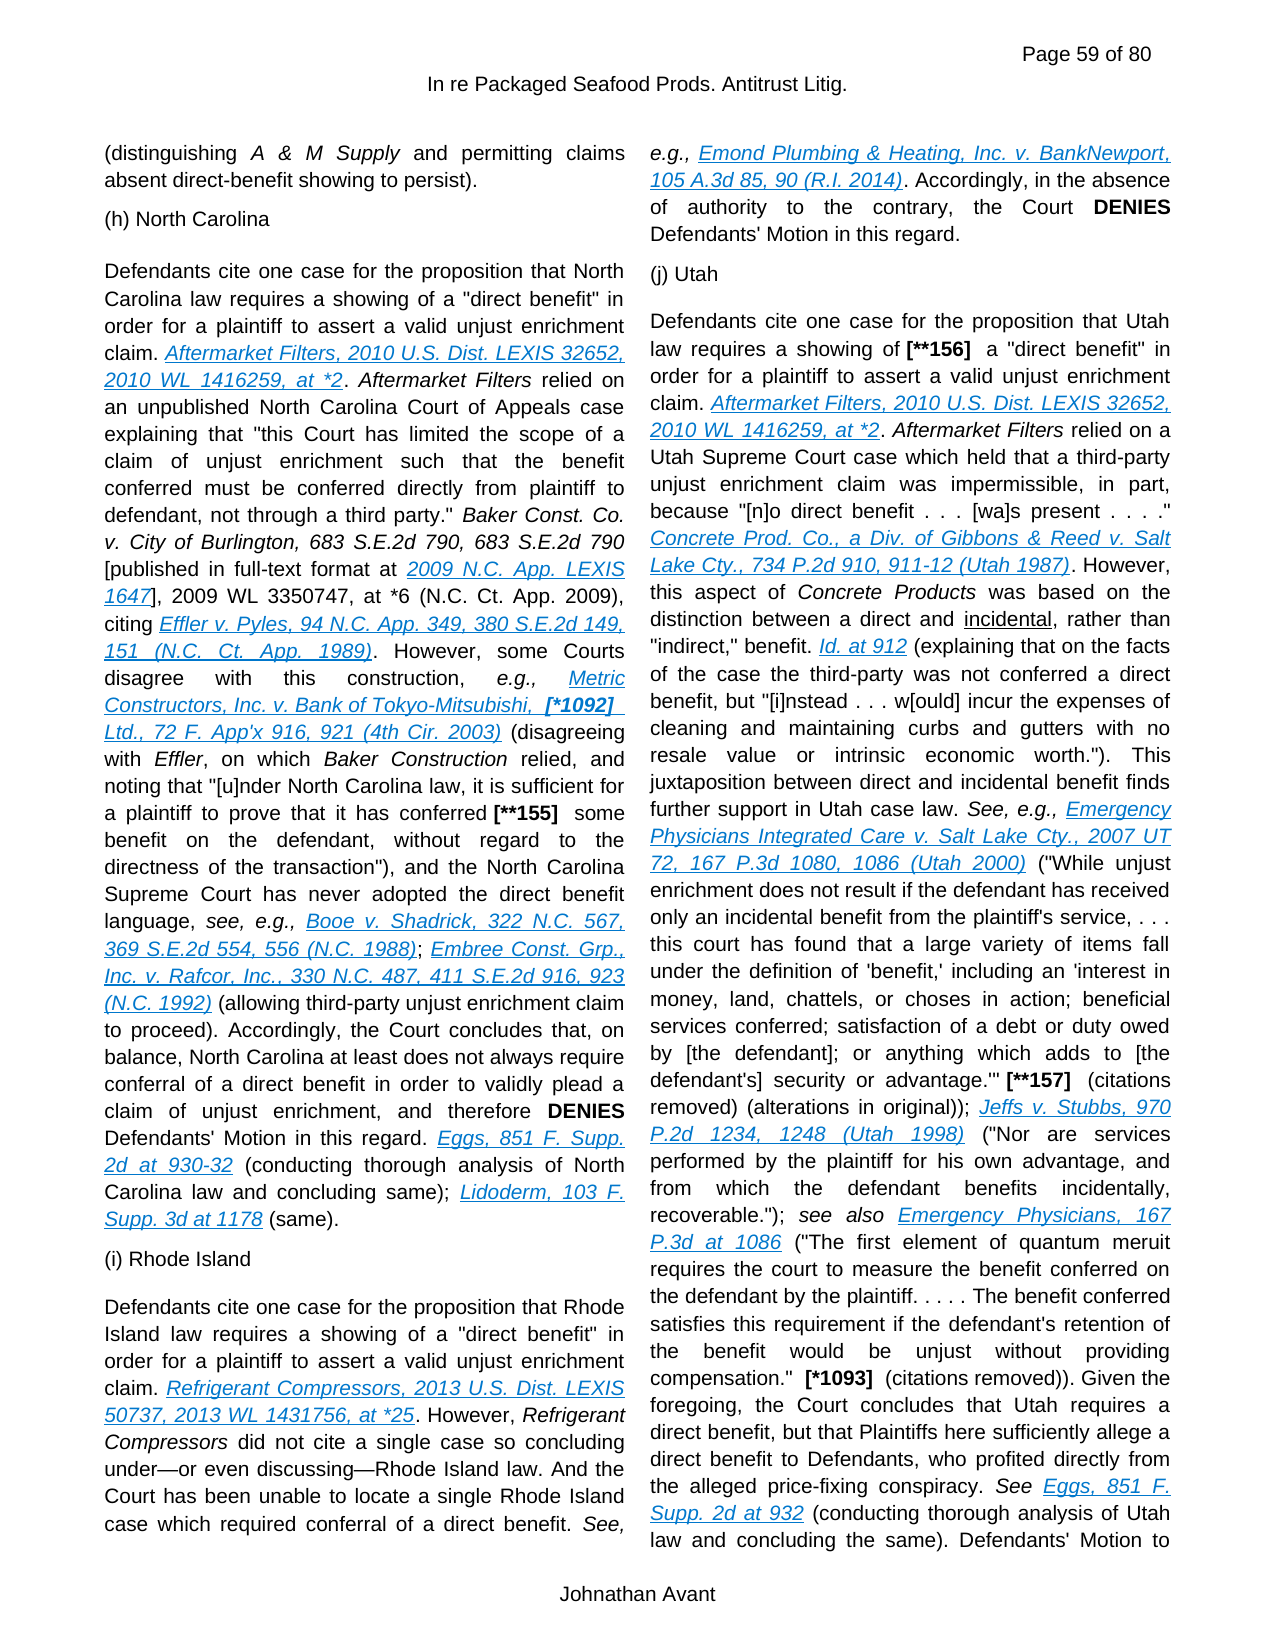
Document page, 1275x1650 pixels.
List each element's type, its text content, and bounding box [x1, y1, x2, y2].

text (j) Utah [650, 258, 1171, 285]
text (i) Rhode Island [104, 1244, 625, 1271]
text (h) North Carolina [104, 204, 625, 231]
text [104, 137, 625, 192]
text Defendants cite one case for the proposition that North Carolina law requires a showing of a "direct benefit" in order for a plaintiff to assert a valid unjust enrichment claim. Aftermarket Filters, 2010 U.S. Dist. LEXIS 32652, 2010 WL 1416259, at *2. Aftermarket Filters relied on an unpublished North Carolina Court of Appeals case explaining that "this Court has limited the scope of a claim of unjust enrichment such that the benefit conferred must be conferred directly from plaintiff to defendant, not through a third party." Baker Const. Co. v. City of Burlington, 683 S.E.2d 790, 683 S.E.2d 790 [published in full-text format at 2009 N.C. App. LEXIS 1647], 2009 WL 3350747, at *6 (N.C. Ct. App. 2009), citing Effler v. Pyles, 94 N.C. App. 349, 380 S.E.2d 149, 151 (N.C. Ct. App. 1989). However, some Courts disagree with this construction, e.g., Metric Constructors, Inc. v. Bank of Tokyo-Mitsubishi, [*1092] Ltd., 72 F. App'x 916, 921 (4th Cir. 2003) (disagreeing with Effler, on which Baker Construction relied, and noting that "[u]nder North Carolina law, it is sufficient for a plaintiff to prove that it has conferred [**155] some benefit on the defendant, without regard to the directness of the transaction"), and the North Carolina Supreme Court has never adopted the direct benefit language, see, e.g., Booe v. Shadrick, 322 N.C. 567, 369 S.E.2d 554, 556 (N.C. 1988); Embree Const. Grp., Inc. v. Rafcor, Inc., 330 N.C. 487, 411 S.E.2d 916, 923 (N.C. 1992) (allowing third-party unjust enrichment claim to proceed). Accordingly, the Court concludes that, on balance, North Carolina at least does not always require conferral of a direct benefit in order to validly plead a claim of unjust enrichment, and therefore DENIES Defendants' Motion in this regard. Eggs, 851 F. Supp. 2d at 930-32 (conducting thorough analysis of North Carolina law and concluding same); Lidoderm, 103 F. Supp. 3d at 1178 (same). [104, 256, 625, 714]
text Defendants cite one case for the proposition that North Carolina law requires a showing of a "direct benefit" in order for a plaintiff to assert a valid unjust enrichment claim. Aftermarket Filters, 2010 U.S. Dist. LEXIS 32652, 2010 WL 1416259, at *2. Aftermarket Filters relied on an unpublished North Carolina Court of Appeals case explaining that "this Court has limited the scope of a claim of unjust enrichment such that the benefit conferred must be conferred directly from plaintiff to defendant, not through a third party." Baker Const. Co. v. City of Burlington, 683 S.E.2d 790, 683 S.E.2d 790 [published in full-text format at 2009 N.C. App. LEXIS 1647], 2009 WL 3350747, at *6 (N.C. Ct. App. 2009), citing Effler v. Pyles, 94 N.C. App. 349, 380 S.E.2d 149, 151 (N.C. Ct. App. 1989). However, some Courts disagree with this construction, e.g., Metric Constructors, Inc. v. Bank of Tokyo-Mitsubishi, [*1092] Ltd., 72 F. App'x 916, 921 (4th Cir. 2003) (disagreeing with Effler, on which Baker Construction relied, and noting that "[u]nder North Carolina law, it is sufficient for a plaintiff to prove that it has conferred [**155] some benefit on the defendant, without regard to the directness of the transaction"), and the North Carolina Supreme Court has never adopted the direct benefit language, see, e.g., Booe v. Shadrick, 322 N.C. 567, 369 S.E.2d 554, 556 (N.C. 1988); Embree Const. Grp., Inc. v. Rafcor, Inc., 330 N.C. 487, 411 S.E.2d 916, 923 (N.C. 1992) (allowing third-party unjust enrichment claim to proceed). Accordingly, the Court concludes that, on balance, North Carolina at least does not always require conferral of a direct benefit in order to validly plead a claim of unjust enrichment, and therefore DENIES Defendants' Motion in this regard. Eggs, 851 F. Supp. 2d at 930-32 (conducting thorough analysis of North Carolina law and concluding same); Lidoderm, 103 F. Supp. 3d at 1178 (same). [104, 986, 625, 1231]
text Defendants cite one case for the proposition that Rhode Island law requires a showing of a "direct benefit" in order for a plaintiff to assert a valid unjust enrichment claim. Refrigerant Compressors, 2013 U.S. Dist. LEXIS 50737, 2013 WL 1431756, at *25. However, Refrigerant Compressors did not cite a single case so concluding under—or even discussing—Rhode Island law. And the Court has been unable to locate a single Rhode Island case which required conferral of a direct benefit. See, e.g., Emond Plumbing & Heating, Inc. v. BankNewport, 105 A.3d 85, 90 (R.I. 2014). Accordingly, in the absence of authority to the contrary, the Court DENIES Defendants' Motion in this regard. [104, 1292, 625, 1535]
text Defendants cite one case for the proposition that North Carolina law requires a showing of a "direct benefit" in order for a plaintiff to assert a valid unjust enrichment claim. Aftermarket Filters, 2010 U.S. Dist. LEXIS 32652, 2010 WL 1416259, at *2. Aftermarket Filters relied on an unpublished North Carolina Court of Appeals case explaining that "this Court has limited the scope of a claim of unjust enrichment such that the benefit conferred must be conferred directly from plaintiff to defendant, not through a third party." Baker Const. Co. v. City of Burlington, 683 S.E.2d 790, 683 S.E.2d 790 [published in full-text format at 2009 N.C. App. LEXIS 1647], 2009 WL 3350747, at *6 (N.C. Ct. App. 2009), citing Effler v. Pyles, 94 N.C. App. 349, 380 S.E.2d 149, 151 (N.C. Ct. App. 1989). However, some Courts disagree with this construction, e.g., Metric Constructors, Inc. v. Bank of Tokyo-Mitsubishi, [*1092] Ltd., 72 F. App'x 916, 921 (4th Cir. 2003) (disagreeing with Effler, on which Baker Construction relied, and noting that "[u]nder North Carolina law, it is sufficient for a plaintiff to prove that it has conferred [**155] some benefit on the defendant, without regard to the directness of the transaction"), and the North Carolina Supreme Court has never adopted the direct benefit language, see, e.g., Booe v. Shadrick, 322 N.C. 567, 369 S.E.2d 554, 556 (N.C. 1988); Embree Const. Grp., Inc. v. Rafcor, Inc., 330 N.C. 487, 411 S.E.2d 916, 923 (N.C. 1992) (allowing third-party unjust enrichment claim to proceed). Accordingly, the Court concludes that, on balance, North Carolina at least does not always require conferral of a direct benefit in order to validly plead a claim of unjust enrichment, and therefore DENIES Defendants' Motion in this regard. Eggs, 851 F. Supp. 2d at 930-32 (conducting thorough analysis of North Carolina law and concluding same); Lidoderm, 103 F. Supp. 3d at 1178 (same). [104, 715, 625, 984]
text Defendants cite one case for the proposition that Rhode Island law requires a showing of a "direct benefit" in order for a plaintiff to assert a valid unjust enrichment claim. Refrigerant Compressors, 2013 U.S. Dist. LEXIS 50737, 2013 WL 1431756, at *25. However, Refrigerant Compressors did not cite a single case so concluding under—or even discussing—Rhode Island law. And the Court has been unable to locate a single Rhode Island case which required conferral of a direct benefit. See, e.g., Emond Plumbing & Heating, Inc. v. BankNewport, 105 A.3d 85, 90 (R.I. 2014). Accordingly, in the absence of authority to the contrary, the Court DENIES Defendants' Motion in this regard. [650, 137, 1171, 246]
